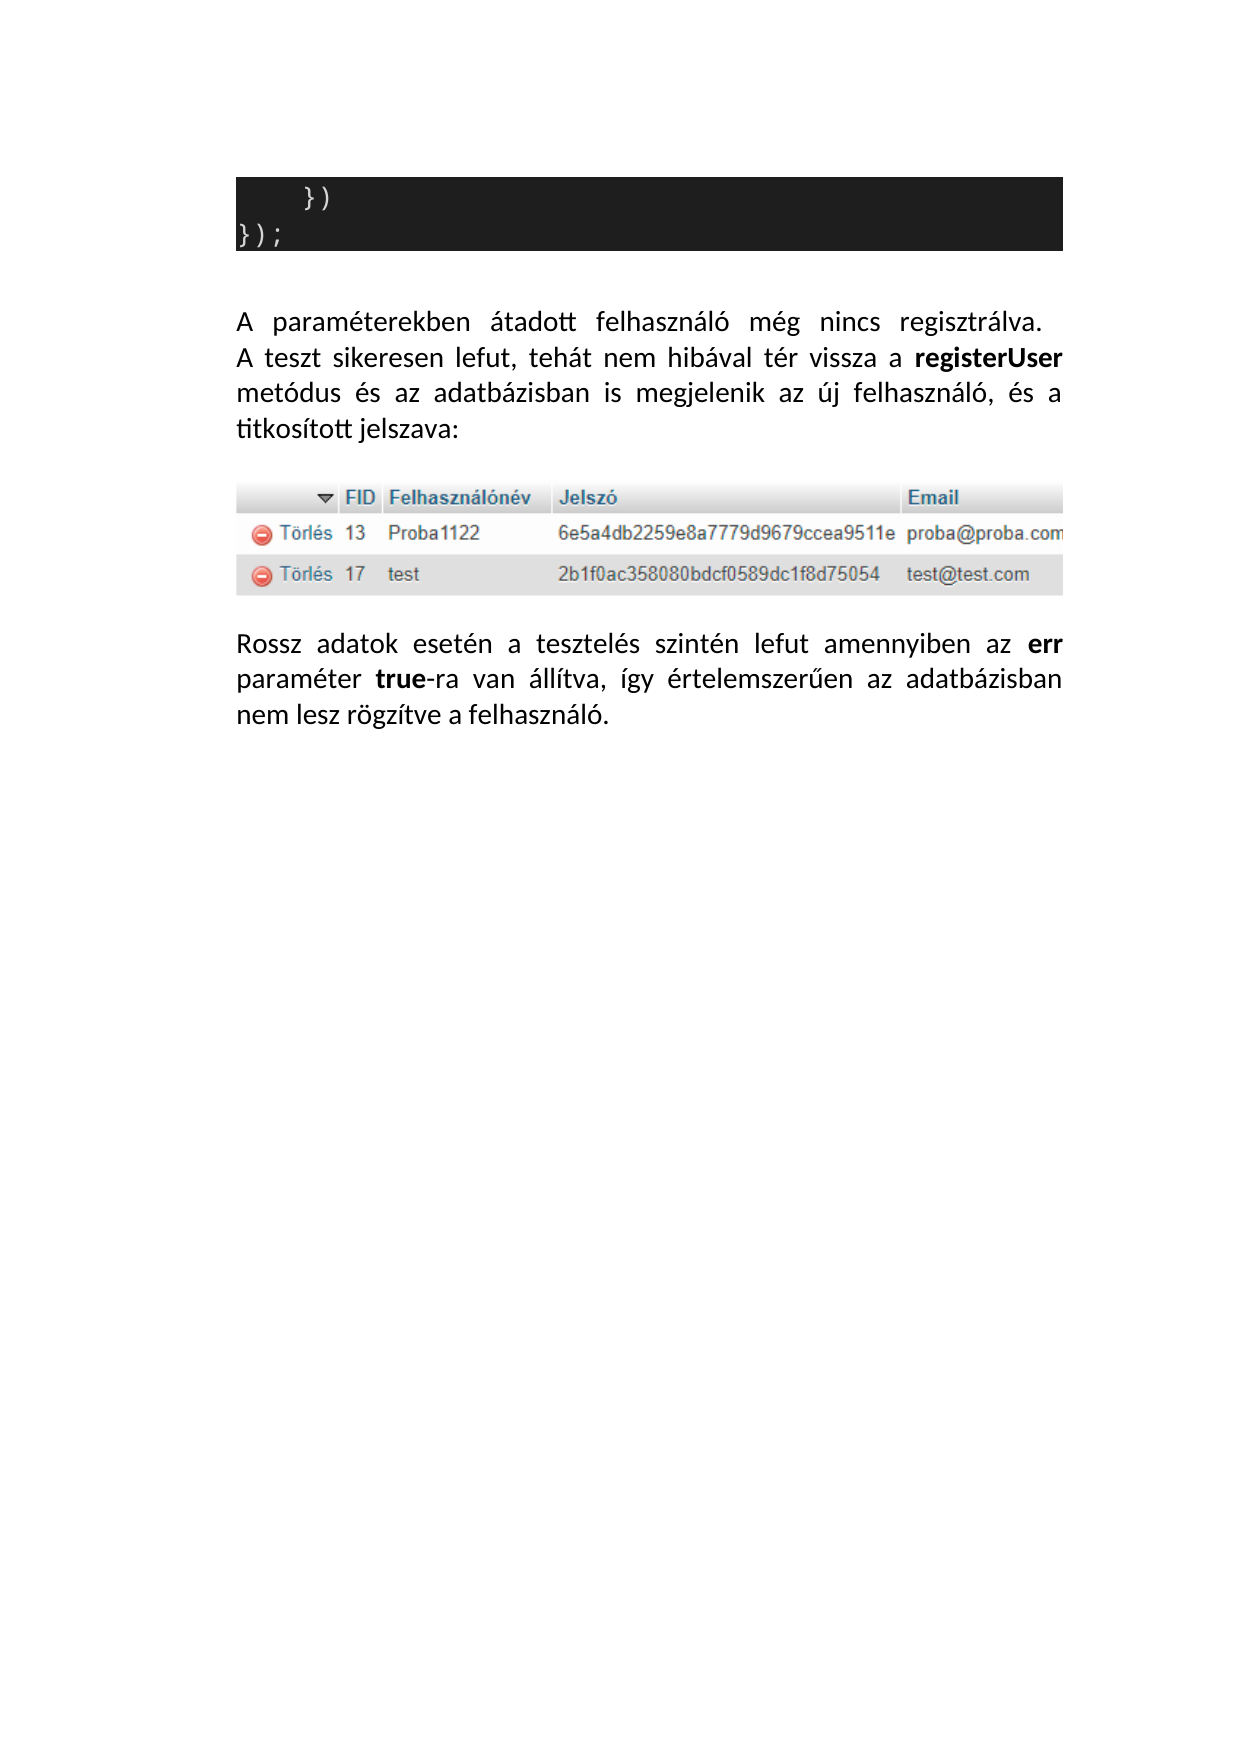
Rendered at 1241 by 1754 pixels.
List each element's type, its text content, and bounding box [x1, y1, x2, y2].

text A paraméterekben átadott felhasználó még nincs regisztrálva. A teszt sikeresen lefut, tehát nem hibával tér vissza a registerUser metódus és az adatbázisban is megjelenik az új felhasználó, és a titkosított jelszava: [236, 303, 1063, 446]
text }) [236, 177, 1063, 214]
text Rossz adatok esetén a tesztelés szintén lefut amennyiben az err paraméter true-ra van állítva, így értelemszerűen az adatbázisban nem lesz rögzítve a felhasználó. [236, 625, 1063, 732]
text }); [236, 214, 1063, 251]
picture [236, 462, 1063, 609]
